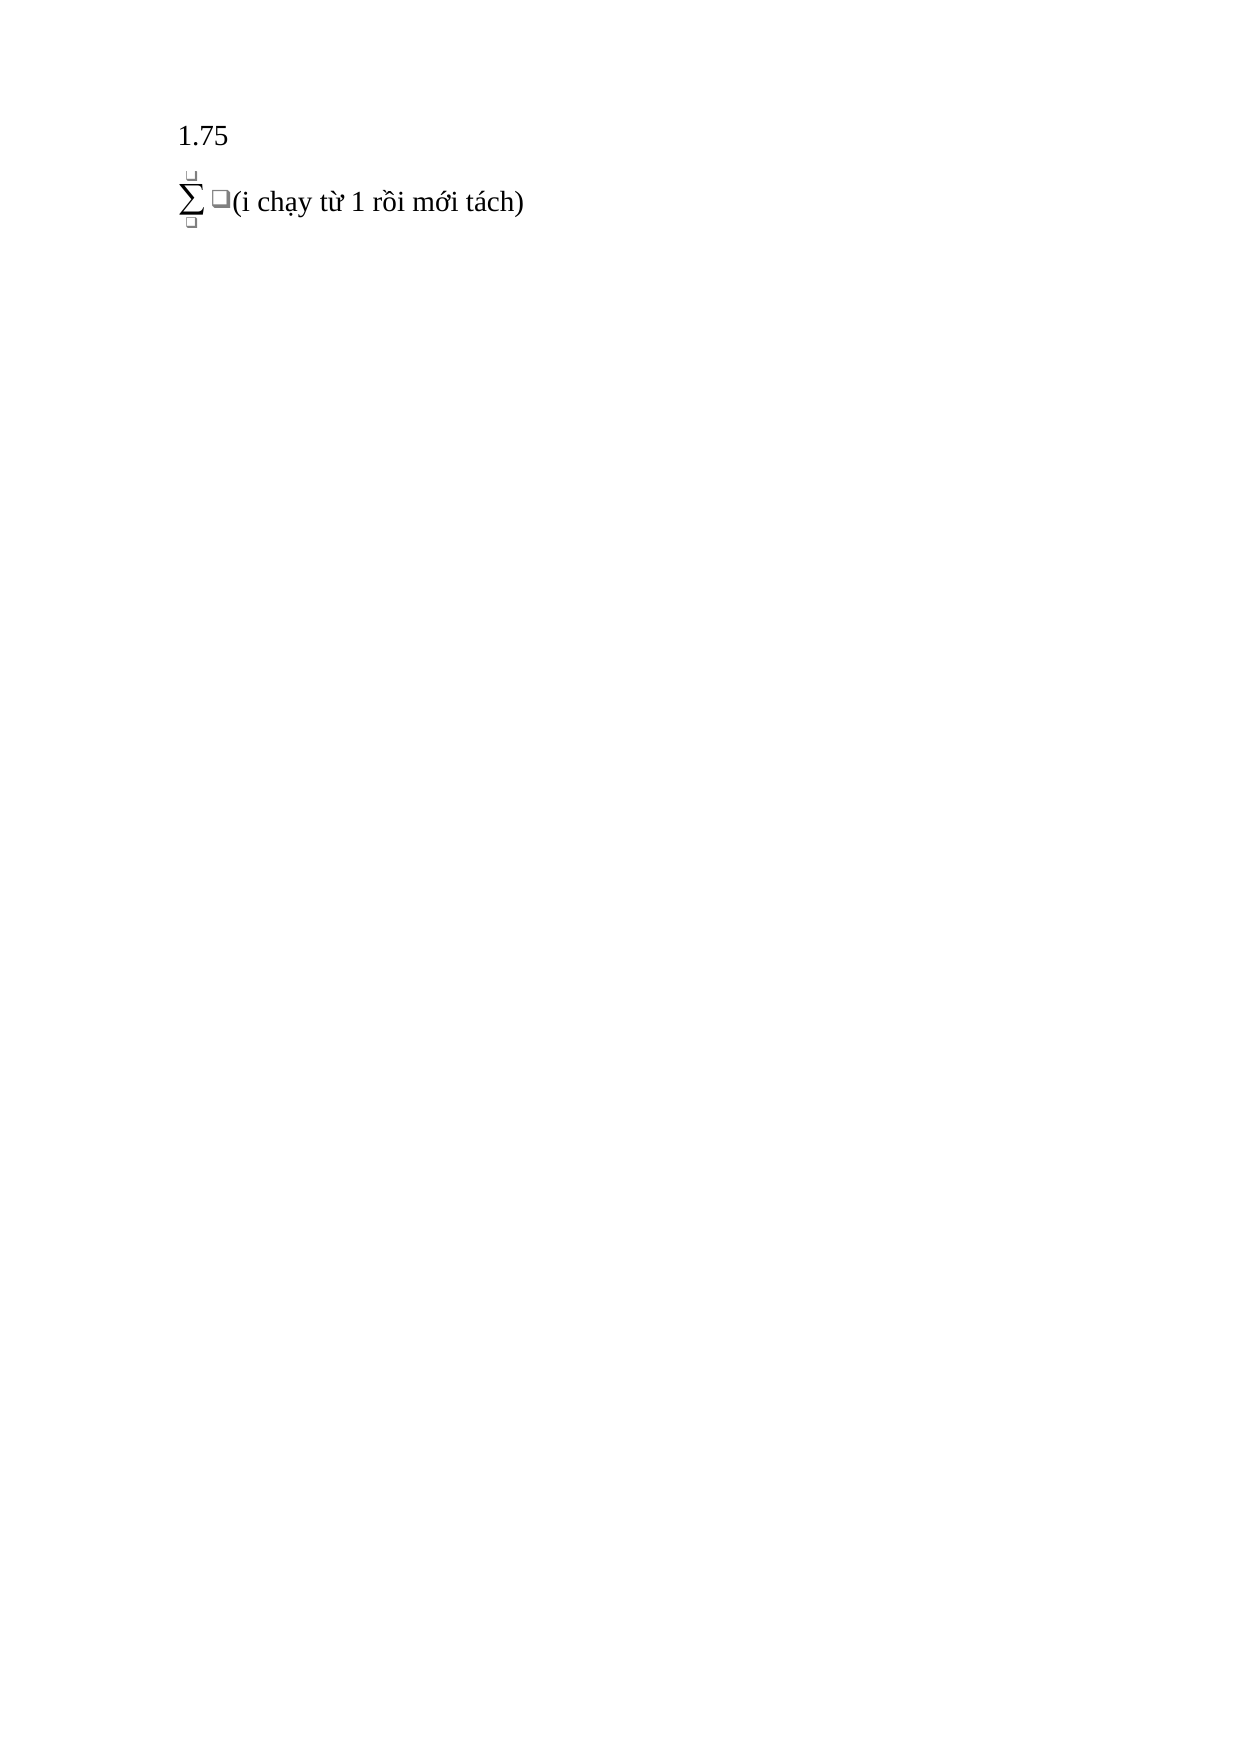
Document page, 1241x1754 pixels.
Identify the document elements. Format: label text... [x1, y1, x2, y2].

text 1.75 [177, 118, 1122, 152]
text (i chạy từ 1 rồi mới tách) [177, 171, 1122, 230]
